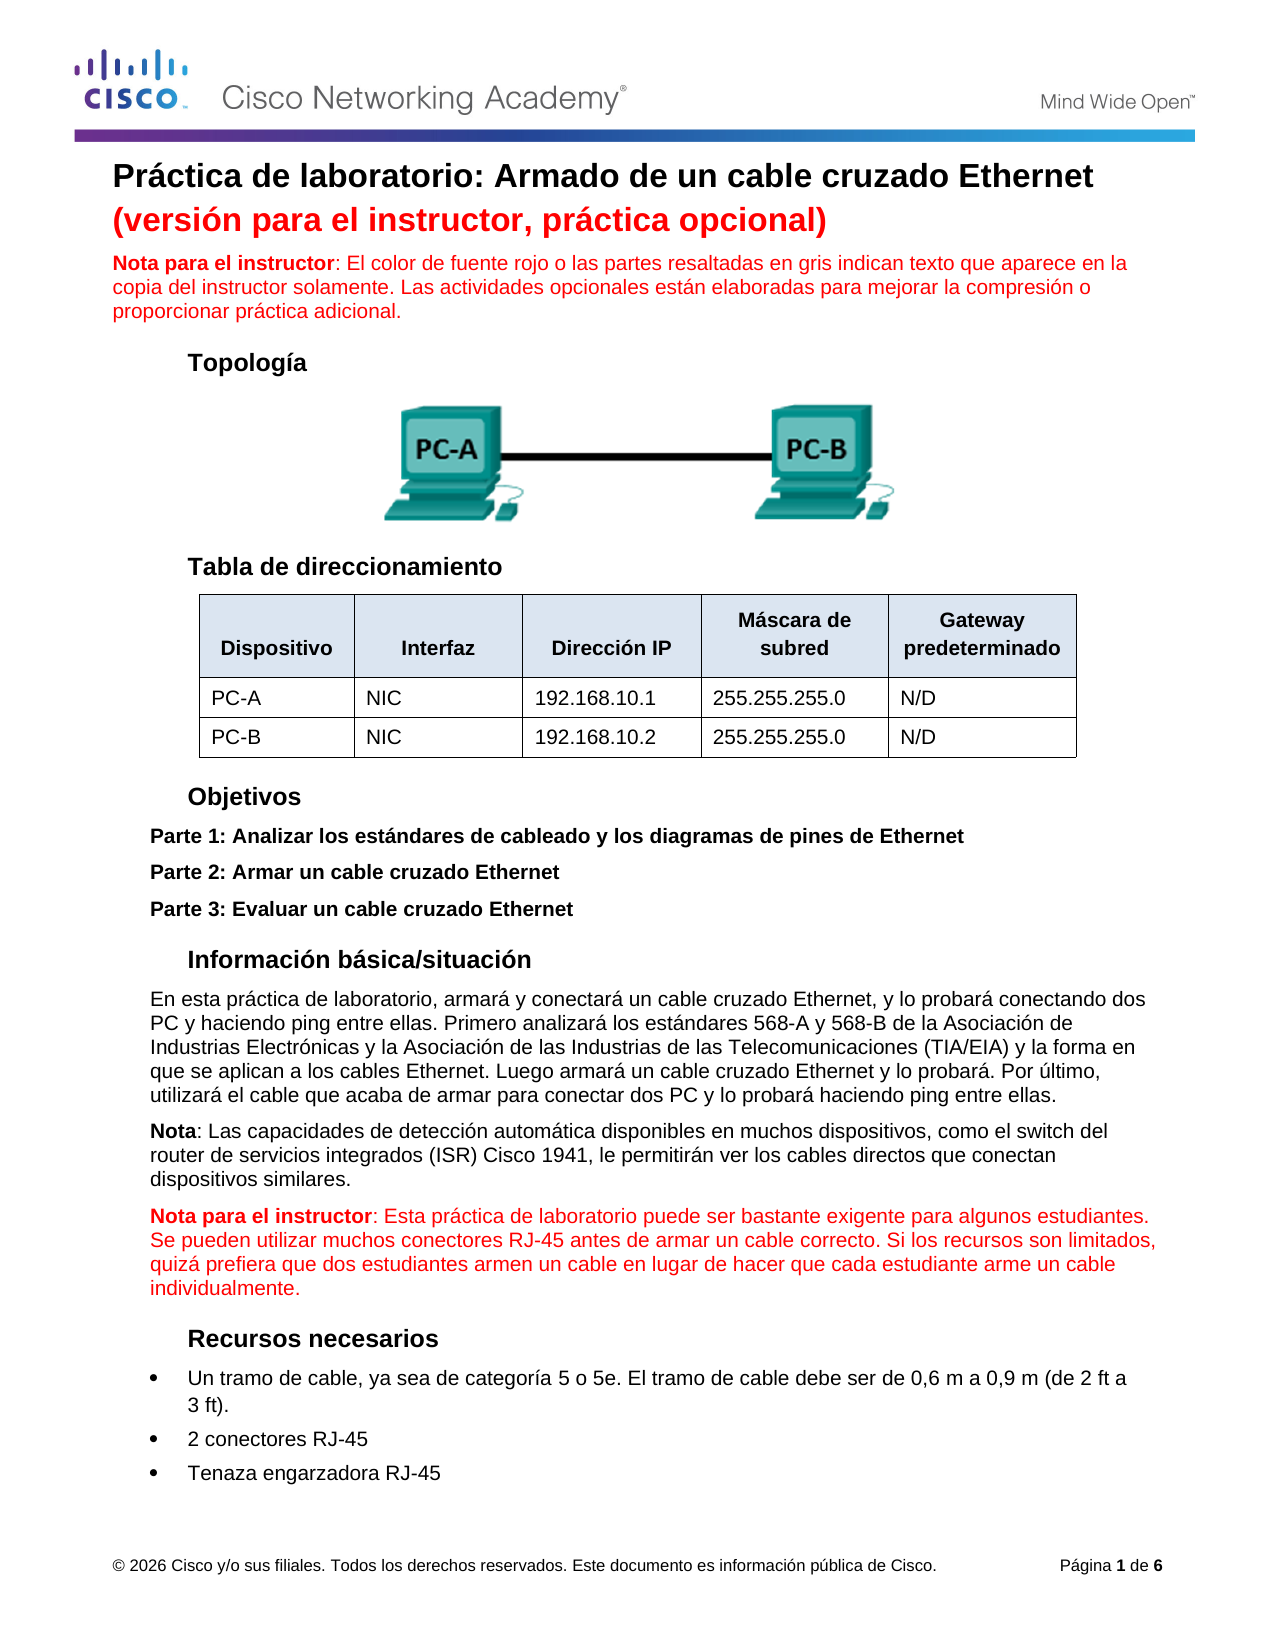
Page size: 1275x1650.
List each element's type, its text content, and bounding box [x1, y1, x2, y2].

text Topología [112, 348, 1162, 376]
text Parte 3: Evaluar un cable cruzado Ethernet [150, 897, 1162, 921]
table_cell N/D [889, 678, 1076, 717]
picture [0, 30, 1273, 142]
table_cell N/D [889, 718, 1076, 757]
text Tabla de direccionamiento [112, 552, 1162, 581]
text Recursos necesarios [112, 1324, 1162, 1353]
text Objetivos [112, 782, 1162, 811]
table_cell NIC [355, 718, 522, 757]
text Nota para el instructor: El color de fuente rojo o las partes resaltadas en gris indican texto que aparece en la copia del instructor solamente. Las actividades opcionales están elaboradas para mejorar la compresión o proporcionar práctica adicional. [112, 251, 1162, 323]
table_header Máscara de subred [702, 595, 888, 677]
table_cell 255.255.255.0 [702, 718, 888, 757]
text Nota para el instructor: Esta práctica de laboratorio puede ser bastante exigente para algunos estudiantes. Se pueden utilizar muchos conectores RJ-45 antes de armar un cable correcto. Si los recursos son limitados, quizá prefiera que dos estudiantes armen un cable en lugar de hacer que cada estudiante arme un cable individualmente. [150, 1203, 1162, 1299]
table_cell PC-B [200, 718, 354, 757]
text Parte 1: Analizar los estándares de cableado y los diagramas de pines de Ethernet [150, 824, 1162, 848]
table_cell PC-A [200, 678, 354, 717]
table_header Interfaz [355, 595, 522, 677]
table_header Gateway predeterminado [889, 595, 1076, 677]
table_header Dispositivo [200, 595, 354, 677]
table_cell 192.168.10.2 [523, 718, 701, 757]
table_cell NIC [355, 678, 522, 717]
text Parte 2: Armar un cable cruzado Ethernet [150, 860, 1162, 884]
table_cell 192.168.10.1 [523, 678, 701, 717]
text 2 conectores RJ-45 [150, 1427, 1162, 1451]
table_cell 255.255.255.0 [702, 678, 888, 717]
text Información básica/situación [112, 946, 1162, 974]
table_header Dirección IP [523, 595, 701, 677]
text En esta práctica de laboratorio, armará y conectará un cable cruzado Ethernet, y lo probará conectando dos PC y haciendo ping entre ellas. Primero analizará los estándares 568-A y 568-B de la Asociación de Industrias Electrónicas y la Asociación de las Industrias de las Telecomunicaciones (TIA/EIA) y la forma en que se aplican a los cables Ethernet. Luego armará un cable cruzado Ethernet y lo probará. Por último, utilizará el cable que acaba de armar para conectar dos PC y lo probará haciendo ping entre ellas. [150, 987, 1162, 1107]
text Tenaza engarzadora RJ-45 [150, 1461, 1162, 1485]
text Nota: Las capacidades de detección automática disponibles en muchos dispositivos, como el switch del router de servicios integrados (ISR) Cisco 1941, le permitirán ver los cables directos que conectan dispositivos similares. [150, 1119, 1162, 1191]
title Práctica de laboratorio: Armado de un cable cruzado Ethernet (versión para el instructor, práctica opcional) [112, 156, 1162, 239]
text Un tramo de cable, ya sea de categoría 5 o 5e. El tramo de cable debe ser de 0,6 m a 0,9 m (de 2 ft a 3 ft). [150, 1366, 1162, 1417]
